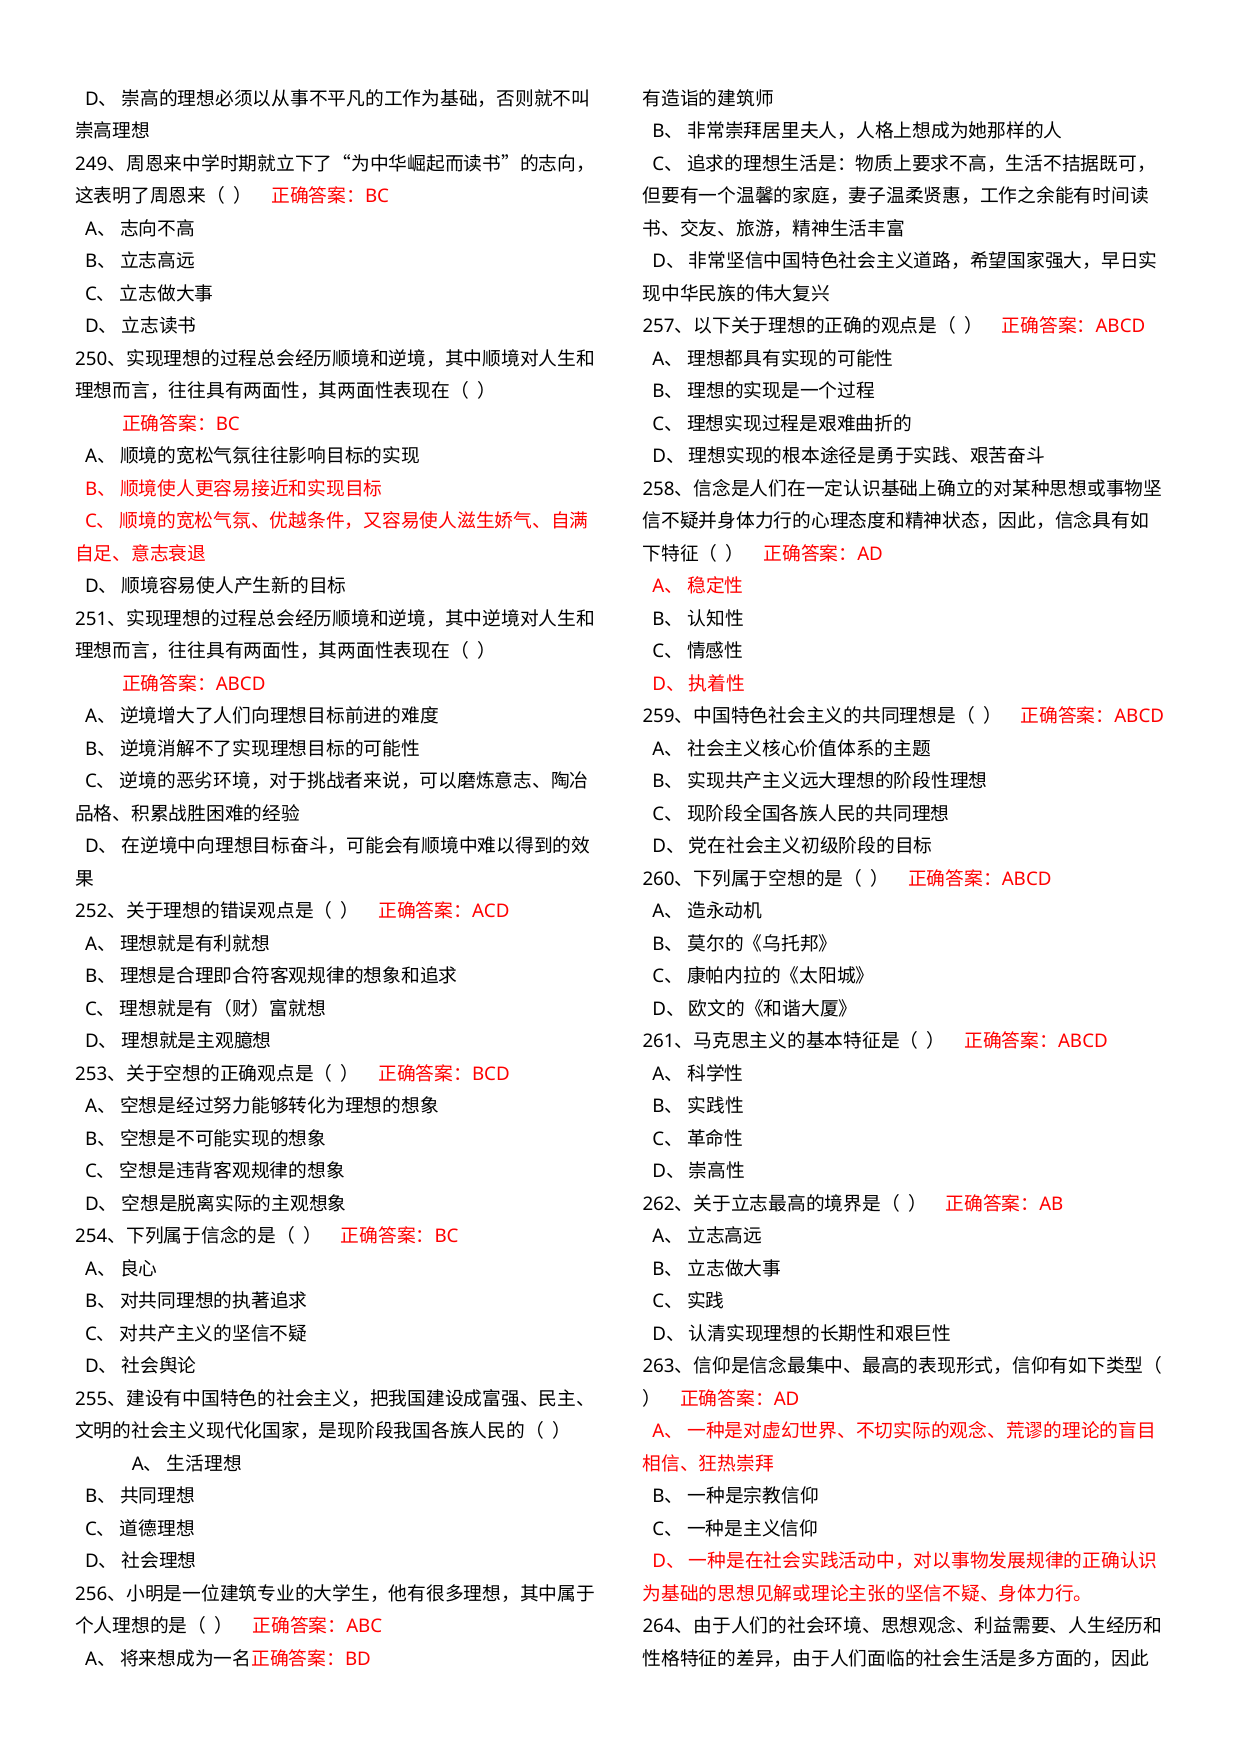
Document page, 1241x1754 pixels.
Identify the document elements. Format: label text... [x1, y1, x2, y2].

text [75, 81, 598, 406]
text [642, 1186, 1165, 1673]
text 正确答案：BC A、 顺境的宽松气氛往往影响目标的实现 B、 顺境使人更容易接近和实现目标 C、 顺境的宽松气氛、优越条件，又容易使人滋生娇气、自满自足、意志衰退 D、 顺境容易使人产生新的目标 251、实现理想的过程总会经历顺境和逆境，其中逆境对人生和理想而言，往往具有两面性，其两面性表现在（ ） [75, 406, 598, 666]
text A、 生活理想 B、 共同理想 C、 道德理想 D、 社会理想 256、小明是一位建筑专业的大学生，他有很多理想，其中属于个人理想的是（ ） 正确答案：ABC A、 将来想成为一名正确答案：BD 有造诣的建筑师 B、 非常崇拜居里夫人，人格上想成为她那样的人 C、 追求的理想生活是：物质上要求不高，生活不拮据既可，但要有一个温馨的家庭，妻子温柔贤惠，工作之余能有时间读书、交友、旅游，精神生活丰富 D、 非常坚信中国特色社会主义道路，希望国家强大，早日实现中华民族的伟大复兴 257、以下关于理想的正确的观点是（ ） 正确答案：ABCD A、 理想都具有实现的可能性 B、 理想的实现是一个过程 C、 理想实现过程是艰难曲折的 D、 理想实现的根本途径是勇于实践、艰苦奋斗 258、信念是人们在一定认识基础上确立的对某种思想或事物坚信不疑并身体力行的心理态度和精神状态，因此，信念具有如下特征（ ） 正确答案：AD A、 稳定性 B、 认知性 C、 情感性 D、 执着性 259、中国特色社会主义的共同理想是（ ） 正确答案：ABCD A、 社会主义核心价值体系的主题 B、 实现共产主义远大理想的阶段性理想 C、 现阶段全国各族人民的共同理想 D、 党在社会主义初级阶段的目标 260、下列属于空想的是（ ） 正确答案：ABCD A、 造永动机 B、 莫尔的《乌托邦》 C、 康帕内拉的《太阳城》 D、 欧文的《和谐大厦》 261、马克思主义的基本特征是（ ） 正确答案：ABCD A、 科学性 B、 实践性 C、 革命性 D、 崇高性 [75, 1446, 598, 1673]
text A、 生活理想 B、 共同理想 C、 道德理想 D、 社会理想 256、小明是一位建筑专业的大学生，他有很多理想，其中属于个人理想的是（ ） 正确答案：ABC A、 将来想成为一名正确答案：BD 有造诣的建筑师 B、 非常崇拜居里夫人，人格上想成为她那样的人 C、 追求的理想生活是：物质上要求不高，生活不拮据既可，但要有一个温馨的家庭，妻子温柔贤惠，工作之余能有时间读书、交友、旅游，精神生活丰富 D、 非常坚信中国特色社会主义道路，希望国家强大，早日实现中华民族的伟大复兴 257、以下关于理想的正确的观点是（ ） 正确答案：ABCD A、 理想都具有实现的可能性 B、 理想的实现是一个过程 C、 理想实现过程是艰难曲折的 D、 理想实现的根本途径是勇于实践、艰苦奋斗 258、信念是人们在一定认识基础上确立的对某种思想或事物坚信不疑并身体力行的心理态度和精神状态，因此，信念具有如下特征（ ） 正确答案：AD A、 稳定性 B、 认知性 C、 情感性 D、 执着性 259、中国特色社会主义的共同理想是（ ） 正确答案：ABCD A、 社会主义核心价值体系的主题 B、 实现共产主义远大理想的阶段性理想 C、 现阶段全国各族人民的共同理想 D、 党在社会主义初级阶段的目标 260、下列属于空想的是（ ） 正确答案：ABCD A、 造永动机 B、 莫尔的《乌托邦》 C、 康帕内拉的《太阳城》 D、 欧文的《和谐大厦》 261、马克思主义的基本特征是（ ） 正确答案：ABCD A、 科学性 B、 实践性 C、 革命性 D、 崇高性 [642, 81, 1165, 1186]
text 正确答案：ABCD A、 逆境增大了人们向理想目标前进的难度 B、 逆境消解不了实现理想目标的可能性 C、 逆境的恶劣环境，对于挑战者来说，可以磨炼意志、陶冶品格、积累战胜困难的经验 D、 在逆境中向理想目标奋斗，可能会有顺境中难以得到的效果 252、关于理想的错误观点是（ ） 正确答案：ACD A、 理想就是有利就想 B、 理想是合理即合符客观规律的想象和追求 C、 理想就是有（财）富就想 D、 理想就是主观臆想 253、关于空想的正确观点是（ ） 正确答案：BCD A、 空想是经过努力能够转化为理想的想象 B、 空想是不可能实现的想象 C、 空想是违背客观规律的想象 D、 空想是脱离实际的主观想象 254、下列属于信念的是（ ） 正确答案：BC A、 良心 B、 对共同理想的执著追求 C、 对共产主义的坚信不疑 D、 社会舆论 255、建设有中国特色的社会主义，把我国建设成富强、民主、文明的社会主义现代化国家，是现阶段我国各族人民的（ ） [75, 666, 598, 1446]
